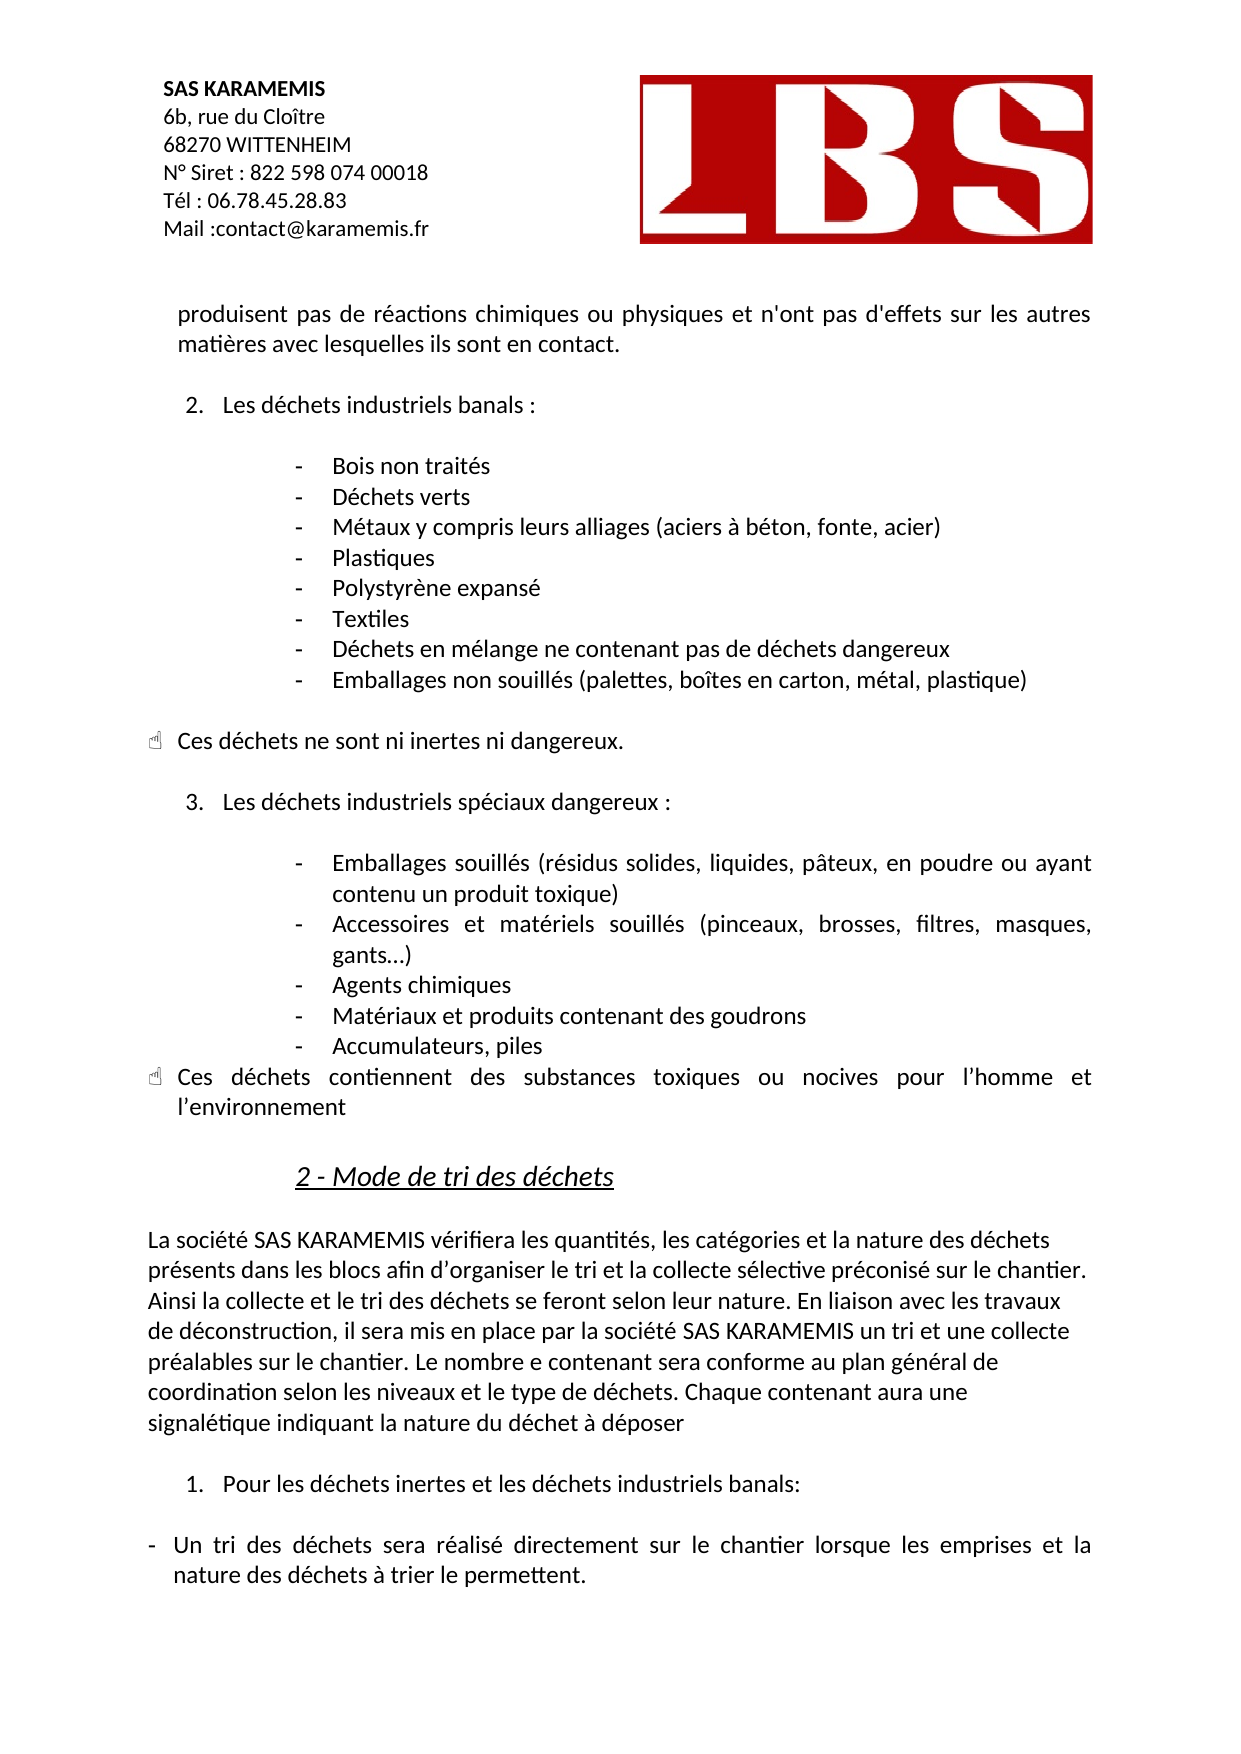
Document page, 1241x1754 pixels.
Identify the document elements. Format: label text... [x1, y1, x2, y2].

list Polystyrène expansé [294, 573, 1093, 603]
list Emballages souillés (résidus solides, liquides, pâteux, en poudre ou ayant contenu un produit toxique) [294, 847, 1093, 908]
text 2 - Mode de tri des déchets [221, 1158, 1093, 1193]
list Accumulateurs, piles [294, 1030, 1093, 1061]
list Un tri des déchets sera réalisé directement sur le chantier lorsque les emprises et la nature des déchets à trier le permettent. [148, 1529, 1093, 1590]
list Les déchets industriels spéciaux dangereux : [185, 786, 1093, 817]
list Déchets en mélange ne contenant pas de déchets dangereux [294, 634, 1093, 664]
list Accessoires et matériels souillés (pinceaux, brosses, filtres, masques, gants…) [294, 908, 1093, 969]
list Les déchets industriels banals : [185, 389, 1093, 420]
list Ces déchets ne sont ni inertes ni dangereux. [148, 725, 1093, 756]
list Bois non traités [294, 451, 1093, 481]
list Agents chimiques [294, 969, 1093, 1000]
list Déchets verts [294, 481, 1093, 512]
list Métaux y compris leurs alliages (aciers à béton, fonte, acier) [294, 512, 1093, 542]
list Matériaux et produits contenant des goudrons [294, 1000, 1093, 1030]
list Textiles [294, 603, 1093, 634]
list Emballages non souillés (palettes, boîtes en carton, métal, plastique) [294, 664, 1093, 695]
text La société SAS KARAMEMIS vérifiera les quantités, les catégories et la nature des déchets présents dans les blocs afin d’organiser le tri et la collecte sélective préconisé sur le chantier. Ainsi la collecte et le tri des déchets se feront selon leur nature. En liaison avec les travaux de déconstruction, il sera mis en place par la société SAS KARAMEMIS un tri et une collecte préalables sur le chantier. Le nombre e contenant sera conforme au plan général de coordination selon les niveaux et le type de déchets. Chaque contenant aura une signalétique indiquant la nature du déchet à déposer [148, 1224, 1093, 1437]
list Pour les déchets inertes et les déchets industriels banals: [185, 1468, 1093, 1498]
list Ces déchets contiennent des substances toxiques ou nocives pour l’homme et l’environnement [148, 1061, 1093, 1122]
picture [639, 75, 1093, 244]
list Plastiques [294, 542, 1093, 573]
